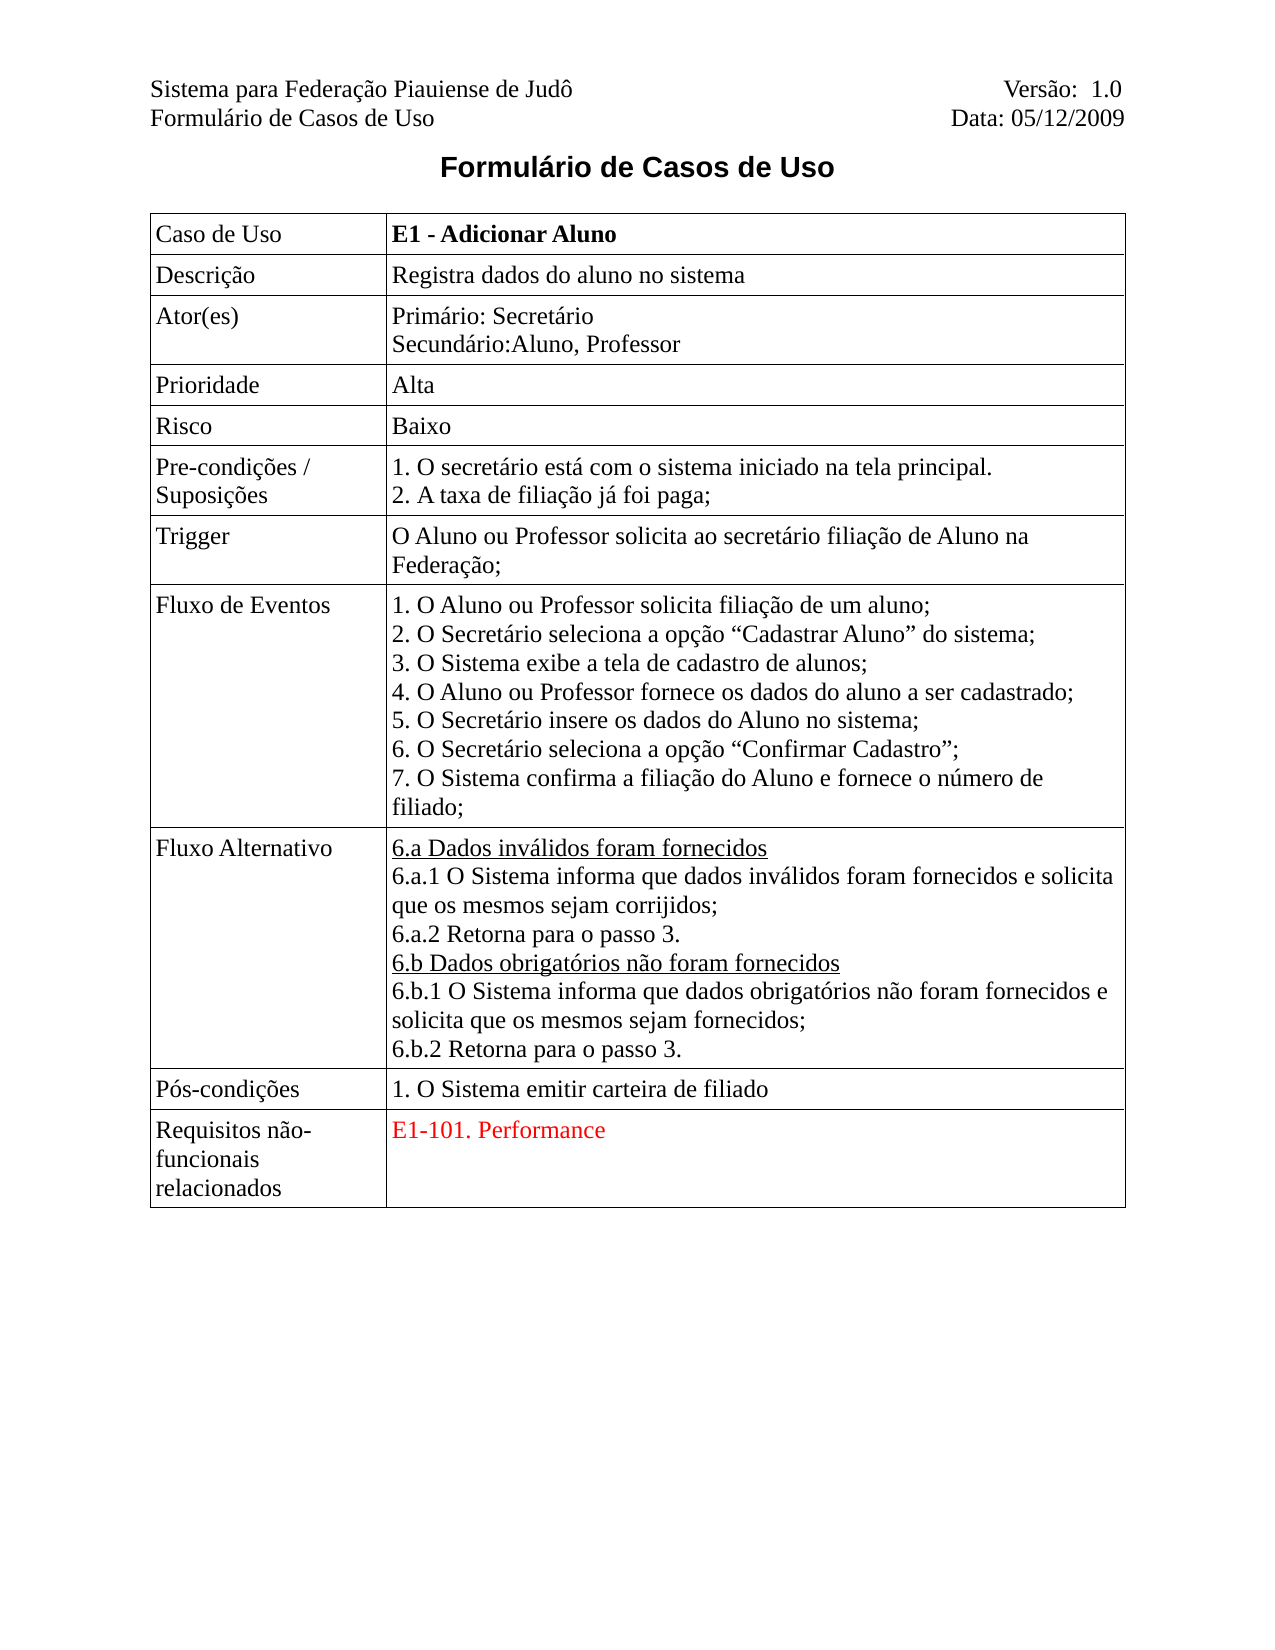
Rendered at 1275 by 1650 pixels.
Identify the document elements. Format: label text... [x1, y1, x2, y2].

table_cell Ator(es) [151, 296, 386, 364]
table_cell Baixo [387, 405, 1125, 445]
table_cell Alta [387, 364, 1125, 405]
table_cell Pre-condições / Suposições [151, 446, 386, 515]
table_cell Descrição [151, 255, 386, 294]
table_cell 1. O Sistema emitir carteira de filiado [387, 1068, 1125, 1109]
table_cell O Aluno ou Professor solicita ao secretário filiação de Aluno na Federação; [387, 515, 1125, 584]
table_cell E1-101. Performance [387, 1109, 1125, 1207]
table_cell Risco [151, 406, 386, 445]
table_cell Fluxo de Eventos [151, 585, 386, 826]
table_cell 1. O Aluno ou Professor solicita filiação de um aluno; 2. O Secretário seleciona a opção “Cadastrar Aluno” do sistema; 3. O Sistema exibe a tela de cadastro de alunos; 4. O Aluno ou Professor fornece os dados do aluno a ser cadastrado; 5. O Secretário insere os dados do Aluno no sistema; 6. O Secretário seleciona a opção “Confirmar Cadastro”; 7. O Sistema confirma a filiação do Aluno e fornece o número de filiado; [387, 584, 1125, 826]
table_header Caso de Uso [151, 214, 386, 254]
table_cell Fluxo Alternativo [151, 828, 386, 1068]
table_cell Trigger [151, 516, 386, 584]
table_cell 1. O secretário está com o sistema iniciado na tela principal. 2. A taxa de filiação já foi paga; [387, 445, 1125, 515]
table_cell Registra dados do aluno no sistema [387, 254, 1125, 294]
table_header E1 - Adicionar Aluno [387, 214, 1125, 254]
table_cell Prioridade [151, 365, 386, 405]
table_cell Pós-condições [151, 1069, 386, 1109]
table_cell 6.a Dados inválidos foram fornecidos 6.a.1 O Sistema informa que dados inválidos foram fornecidos e solicita que os mesmos sejam corrijidos; 6.a.2 Retorna para o passo 3. 6.b Dados obrigatórios não foram fornecidos 6.b.1 O Sistema informa que dados obrigatórios não foram fornecidos e solicita que os mesmos sejam fornecidos; 6.b.2 Retorna para o passo 3. [387, 826, 1125, 1068]
text Formulário de Casos de Uso [150, 150, 1125, 183]
table_cell Requisitos não-funcionais relacionados [151, 1110, 386, 1207]
table_cell Primário: Secretário Secundário:Aluno, Professor [387, 295, 1125, 364]
